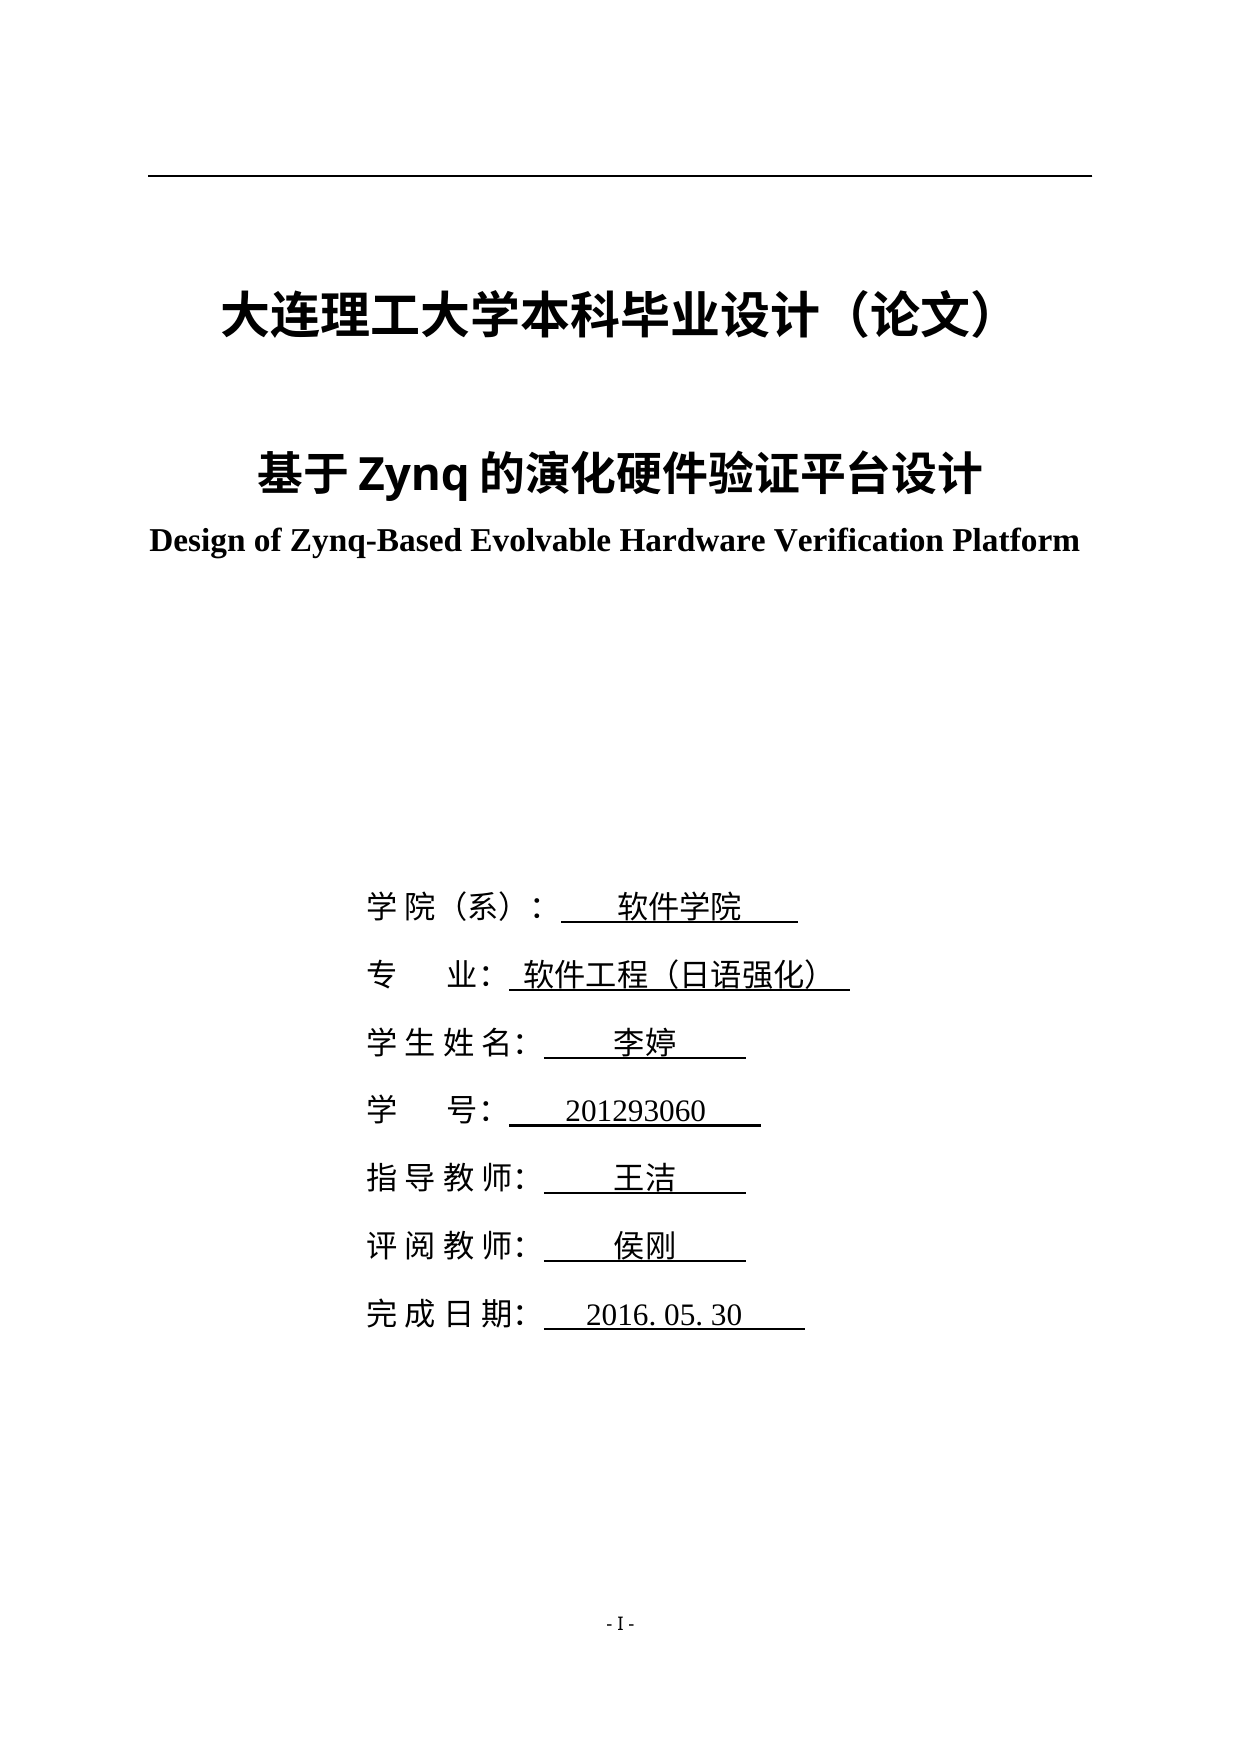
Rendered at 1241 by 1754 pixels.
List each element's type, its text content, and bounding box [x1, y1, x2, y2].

text 学 号： 201293060 [148, 1086, 1092, 1131]
text 指 导 教 师： 王洁 [148, 1153, 1092, 1199]
text 完 成 日 期： 2016. 05. 30 [148, 1289, 1092, 1334]
text 专 业： 软件工程（日语强化） [148, 950, 1092, 995]
text 基于Zynq的演化硬件验证平台设计 [148, 437, 1092, 504]
text 学 生 姓 名： 李婷 [148, 1018, 1092, 1063]
text Design of Zynq-Based Evolvable Hardware Verification Platform [123, 520, 1106, 559]
text 学 院（系）： 软件学院 [148, 882, 1092, 927]
text 评 阅 教 师： 侯刚 [148, 1221, 1092, 1266]
text 大连理工大学本科毕业设计（论文） [148, 275, 1092, 347]
